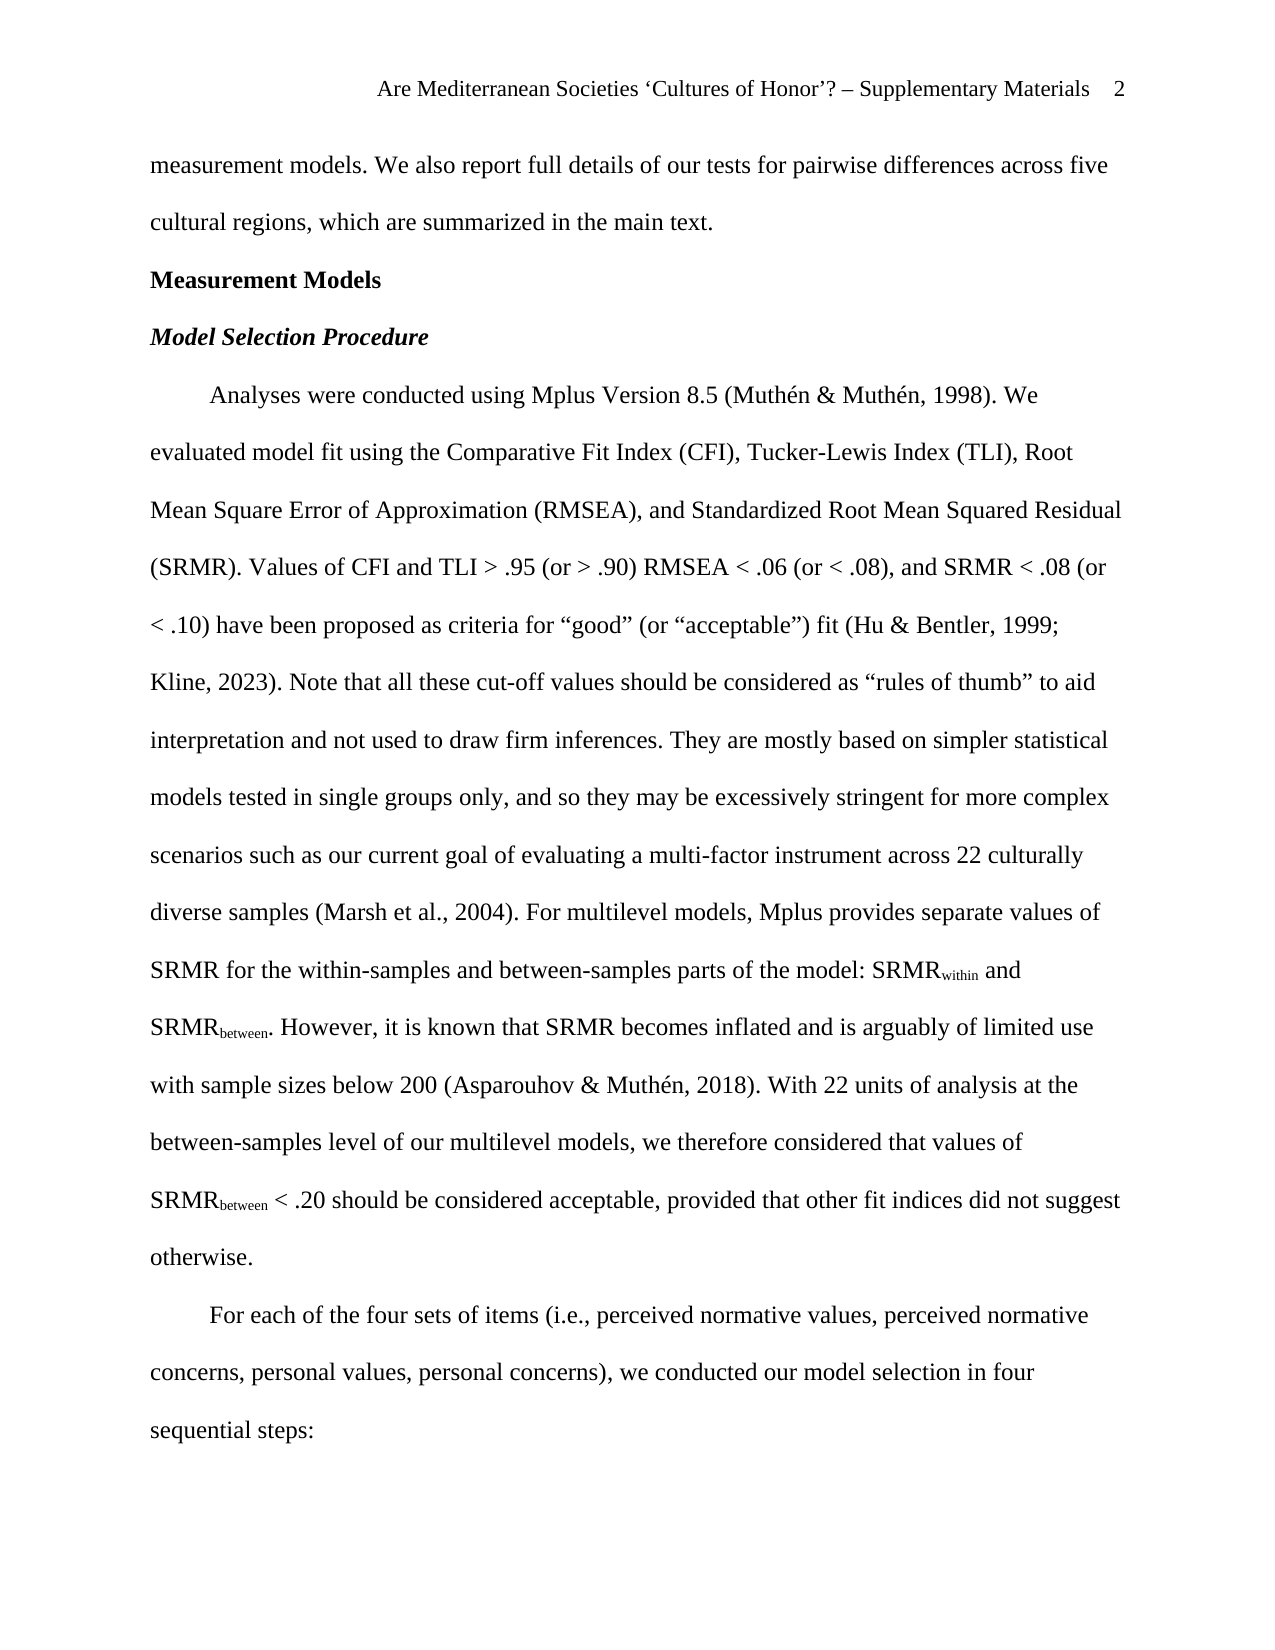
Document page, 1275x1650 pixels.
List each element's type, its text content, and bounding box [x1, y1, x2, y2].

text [150, 150, 1125, 236]
subtitle Model Selection Procedure [150, 322, 1125, 351]
text Analyses were conducted using Mplus Version 8.5 (Muthén & Muthén, 1998). We evaluated model fit using the Comparative Fit Index (CFI), Tucker-Lewis Index (TLI), Root Mean Square Error of Approximation (RMSEA), and Standardized Root Mean Squared Residual (SRMR). Values of CFI and TLI > .95 (or > .90) RMSEA < .06 (or < .08), and SRMR < .08 (or < .10) have been proposed as criteria for “good” (or “acceptable”) fit (Hu & Bentler, 1999; Kline, 2023). Note that all these cut-off values should be considered as “rules of thumb” to aid interpretation and not used to draw firm inferences. They are mostly based on simpler statistical models tested in single groups only, and so they may be excessively stringent for more complex scenarios such as our current goal of evaluating a multi-factor instrument across 22 culturally diverse samples (Marsh et al., 2004). For multilevel models, Mplus provides separate values of SRMR for the within-samples and between-samples parts of the model: SRMRwithin and SRMRbetween. However, it is known that SRMR becomes inflated and is arguably of limited use with sample sizes below 200 (Asparouhov & Muthén, 2018). With 22 units of analysis at the between-samples level of our multilevel models, we therefore considered that values of SRMRbetween < .20 should be considered acceptable, provided that other fit indices did not suggest otherwise. [150, 380, 1125, 1271]
subtitle Measurement Models [150, 265, 1125, 294]
text For each of the four sets of items (i.e., perceived normative values, perceived normative concerns, personal values, personal concerns), we conducted our model selection in four sequential steps: [150, 1300, 1125, 1444]
